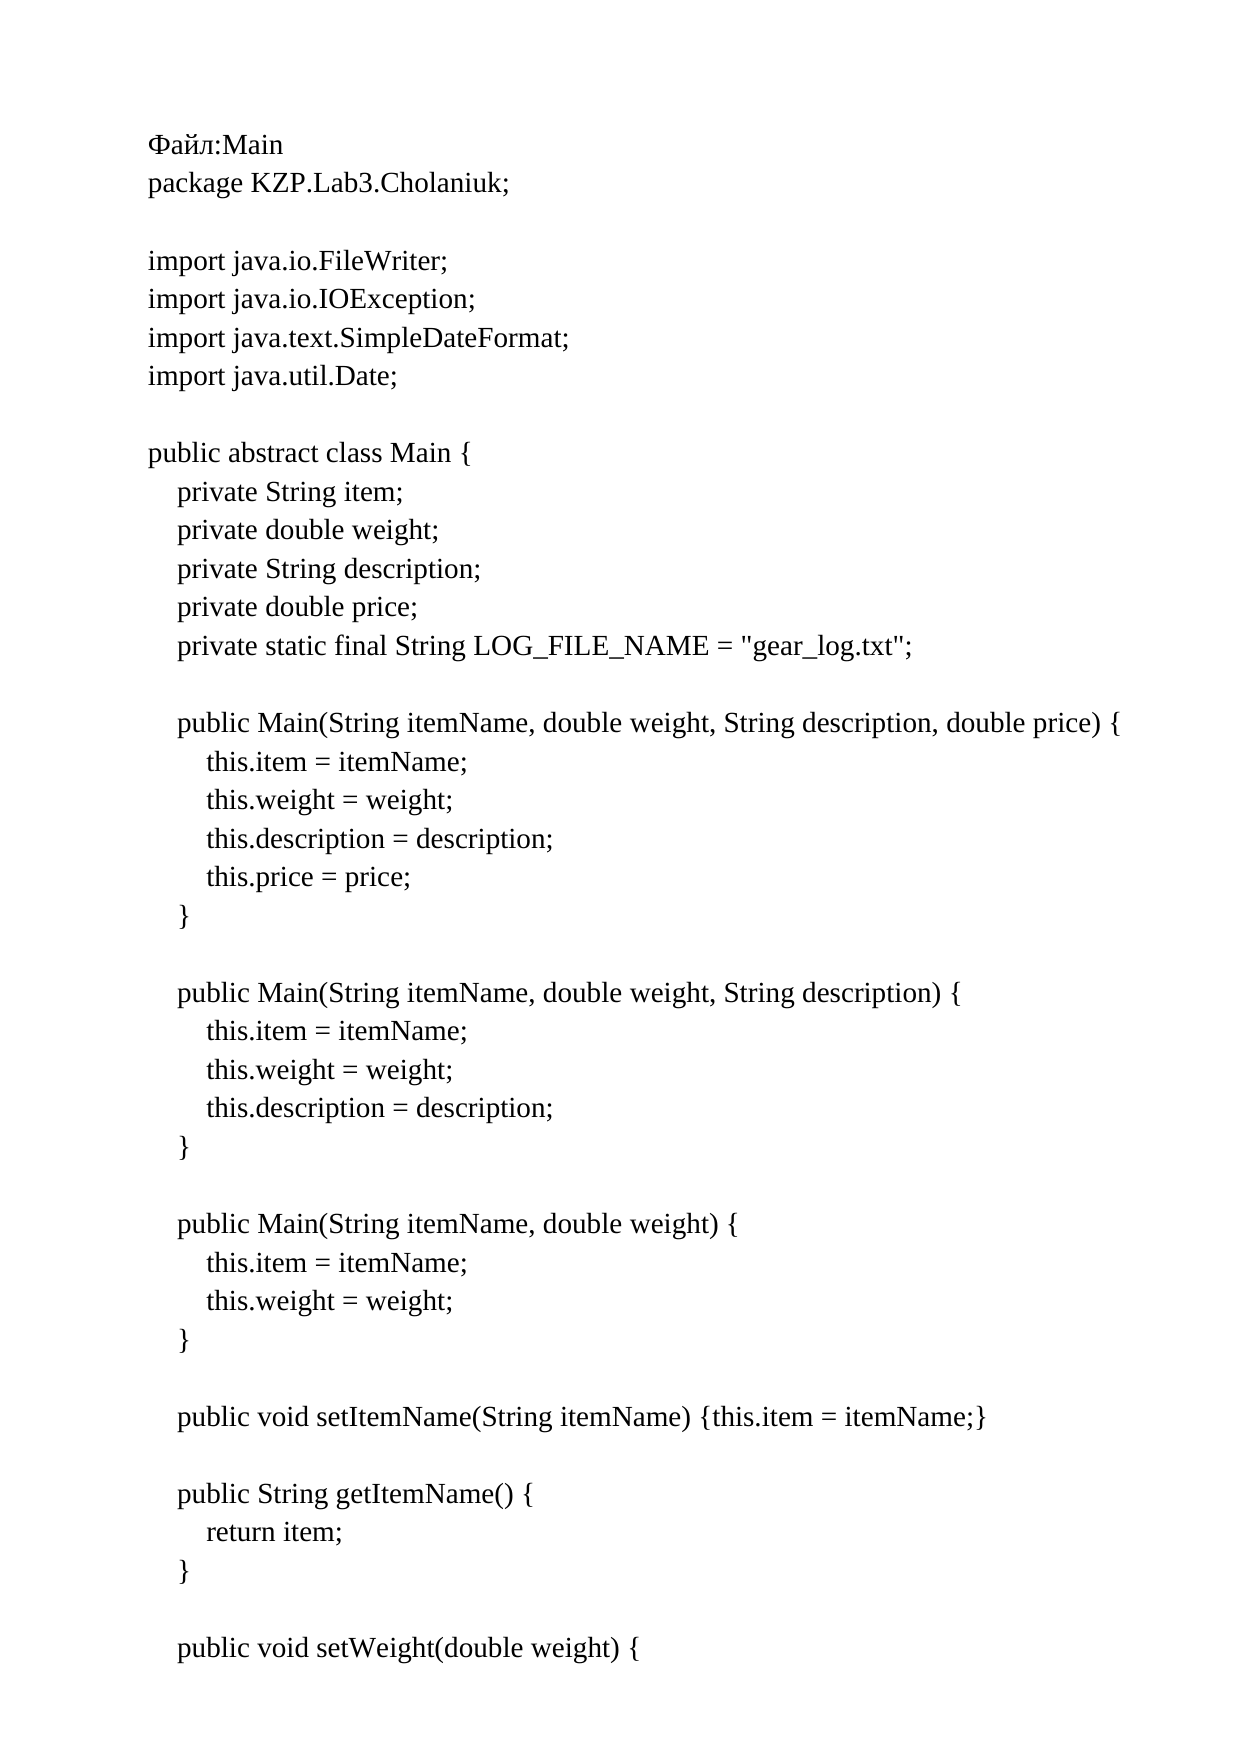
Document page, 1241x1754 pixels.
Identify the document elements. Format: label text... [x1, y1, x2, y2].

text import java.text.SimpleDateFormat; [148, 320, 1152, 353]
text this.item = itemName; [148, 1013, 1152, 1047]
text this.weight = weight; [148, 782, 1152, 816]
text public Main(String itemName, double weight, String description) { [148, 975, 1152, 1008]
text import java.util.Date; [148, 358, 1152, 392]
text this.price = price; [148, 859, 1152, 893]
text } [148, 1322, 1152, 1355]
text private double weight; [148, 512, 1152, 546]
text Файл:Main [148, 127, 1152, 161]
text import java.io.FileWriter; [148, 243, 1152, 276]
text this.weight = weight; [148, 1283, 1152, 1317]
text package KZP.Lab3.Cholaniuk; [148, 166, 1152, 199]
text } [148, 1129, 1152, 1163]
text return item; [148, 1514, 1152, 1548]
text this.description = description; [148, 821, 1152, 854]
text private String item; [148, 474, 1152, 507]
text public String getItemName() { [148, 1476, 1152, 1509]
text this.item = itemName; [148, 744, 1152, 777]
text public abstract class Main { [148, 435, 1152, 469]
text private double price; [148, 589, 1152, 623]
text public Main(String itemName, double weight, String description, double price) { [148, 705, 1152, 739]
text private String description; [148, 551, 1152, 584]
text public Main(String itemName, double weight) { [148, 1206, 1152, 1240]
text } [148, 1553, 1152, 1587]
text this.description = description; [148, 1091, 1152, 1124]
text } [148, 898, 1152, 931]
text public void setItemName(String itemName) {this.item = itemName;} [148, 1399, 1152, 1432]
text public void setWeight(double weight) { [148, 1630, 1152, 1664]
text private static final String LOG_FILE_NAME = "gear_log.txt"; [148, 628, 1152, 662]
text this.item = itemName; [148, 1245, 1152, 1278]
text import java.io.IOException; [148, 281, 1152, 315]
text this.weight = weight; [148, 1052, 1152, 1086]
